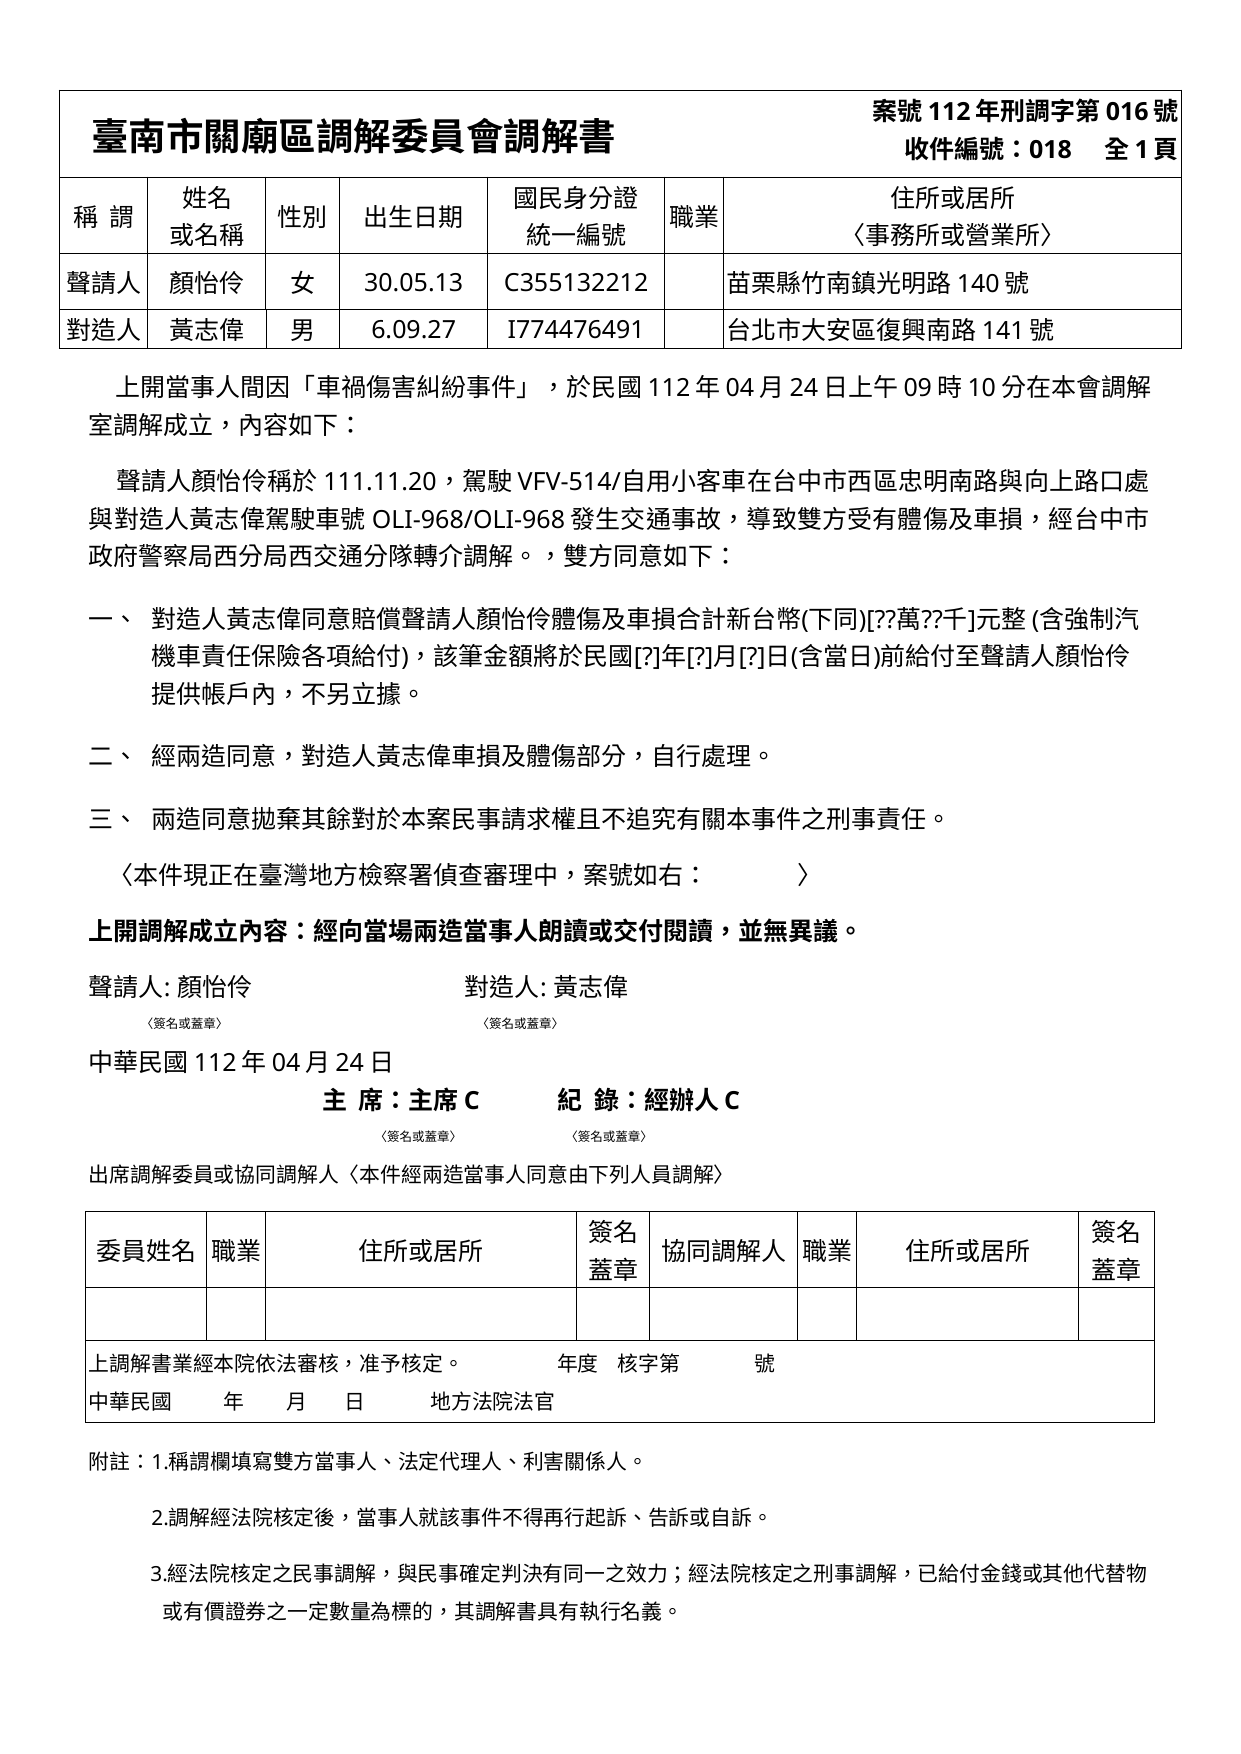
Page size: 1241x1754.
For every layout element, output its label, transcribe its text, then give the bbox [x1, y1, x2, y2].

text 聲請人: 顏怡伶 對造人: 黃志偉 [89, 967, 1152, 1005]
table_header 住所或居所 [857, 1212, 1078, 1287]
table_cell 30.05.13 [340, 254, 487, 309]
table_cell 黃志偉 [148, 310, 266, 347]
text 〈簽名或蓋章〉 〈簽名或蓋章〉 [89, 1005, 1152, 1042]
table_header 職業 [798, 1212, 856, 1287]
table_cell 上調解書業經本院依法審核，准予核定。 年度 核字第 號 中華民國 年 月 日 地方法院法官 [86, 1341, 1154, 1422]
table_cell [665, 254, 723, 309]
table_cell I774476491 [488, 310, 664, 347]
table_cell C355132212 [488, 254, 664, 309]
text 一、 對造人黃志偉同意賠償聲請人顏怡伶體傷及車損合計新台幣(下同)[??萬??千]元整 (含強制汽機車責任保險各項給付)，該筆金額將於民國[?]年[?]月[?]日(含當日)前給付至聲請人顏怡伶提供帳戶內，不另立據。 [89, 598, 1152, 711]
table_cell 女 [266, 254, 339, 309]
table_cell 稱 謂 [60, 178, 147, 253]
table_header 簽名蓋章 [577, 1212, 649, 1287]
text 2.調解經法院核定後，當事人就該事件不得再行起訴、告訴或自訴。 [89, 1498, 1152, 1535]
table_cell [857, 1288, 1078, 1340]
table_header 協同調解人 [650, 1212, 797, 1287]
text 出席調解委員或協同調解人〈本件經兩造當事人同意由下列人員調解〉 [89, 1155, 1152, 1192]
text 上開調解成立內容：經向當場兩造當事人朗讀或交付閱讀，並無異議。 [89, 911, 1152, 948]
table_cell 住所或居所 〈事務所或營業所〉 [724, 178, 1181, 253]
table_cell [650, 1288, 797, 1340]
text 三、 兩造同意拋棄其餘對於本案民事請求權且不追究有關本事件之刑事責任。 [89, 798, 1152, 836]
text 〈簽名或蓋章〉 〈簽名或蓋章〉 [89, 1117, 1152, 1155]
text 附註：1.稱謂欄填寫雙方當事人、法定代理人、利害關係人。 [89, 1441, 1152, 1479]
table_cell [665, 310, 723, 347]
text 〈本件現正在臺灣地方檢察署偵查審理中，案號如右： 〉 [89, 855, 1152, 892]
text 聲請人顏怡伶稱於111.11.20，駕駛VFV-514/自用小客車在台中市西區忠明南路與向上路口處與對造人黃志偉駕駛車號OLI-968/OLI-968發生交通事故，導致雙方受有體傷及車損，經台中市政府警察局西分局西交通分隊轉介調解。，雙方同意如下： [89, 461, 1152, 573]
table_cell 台北市大安區復興南路141號 [724, 310, 1181, 347]
text 上開當事人間因「車禍傷害糾紛事件」，於民國112年04月24日上午09時10分在本會調解室調解成立，內容如下： [89, 367, 1152, 442]
table_cell 顏怡伶 [148, 254, 265, 309]
table_cell [266, 1288, 576, 1340]
text 3.經法院核定之民事調解，與民事確定判決有同一之效力；經法院核定之刑事調解，已給付金錢或其他代替物或有價證券之一定數量為標的，其調解書具有執行名義。 [150, 1554, 1152, 1629]
table_cell 出生日期 [340, 178, 487, 253]
text 中華民國112年04月24日 [89, 1042, 1152, 1080]
table_cell 收件編號：018 全1頁 [665, 128, 1181, 177]
table_cell 6.09.27 [340, 310, 487, 347]
table_header 臺南市關廟區調解委員會調解書 [60, 91, 664, 177]
table_cell 性別 [266, 178, 339, 253]
table_cell 姓名 或名稱 [148, 178, 265, 253]
table_header 簽名蓋章 [1079, 1212, 1154, 1287]
text 主 席：主席C 紀 錄：經辦人C [89, 1080, 1152, 1117]
table_header 住所或居所 [266, 1212, 576, 1287]
table_cell [1079, 1288, 1154, 1340]
table_cell [86, 1288, 206, 1340]
table_cell 男 [267, 310, 339, 347]
table_cell [798, 1288, 856, 1340]
table_header 案號112年刑調字第016號 [665, 91, 1181, 128]
table_cell 聲請人 [60, 254, 147, 309]
text 二、 經兩造同意，對造人黃志偉車損及體傷部分，自行處理。 [89, 736, 1152, 773]
table_cell 國民身分證 統一編號 [488, 178, 664, 253]
table_cell 職業 [665, 178, 723, 253]
table_cell [577, 1288, 649, 1340]
table_header 委員姓名 [86, 1212, 206, 1287]
table_cell 對造人 [60, 310, 147, 347]
table_header 職業 [207, 1212, 265, 1287]
table_cell [207, 1288, 265, 1340]
table_cell 苗栗縣竹南鎮光明路140號 [724, 254, 1181, 309]
